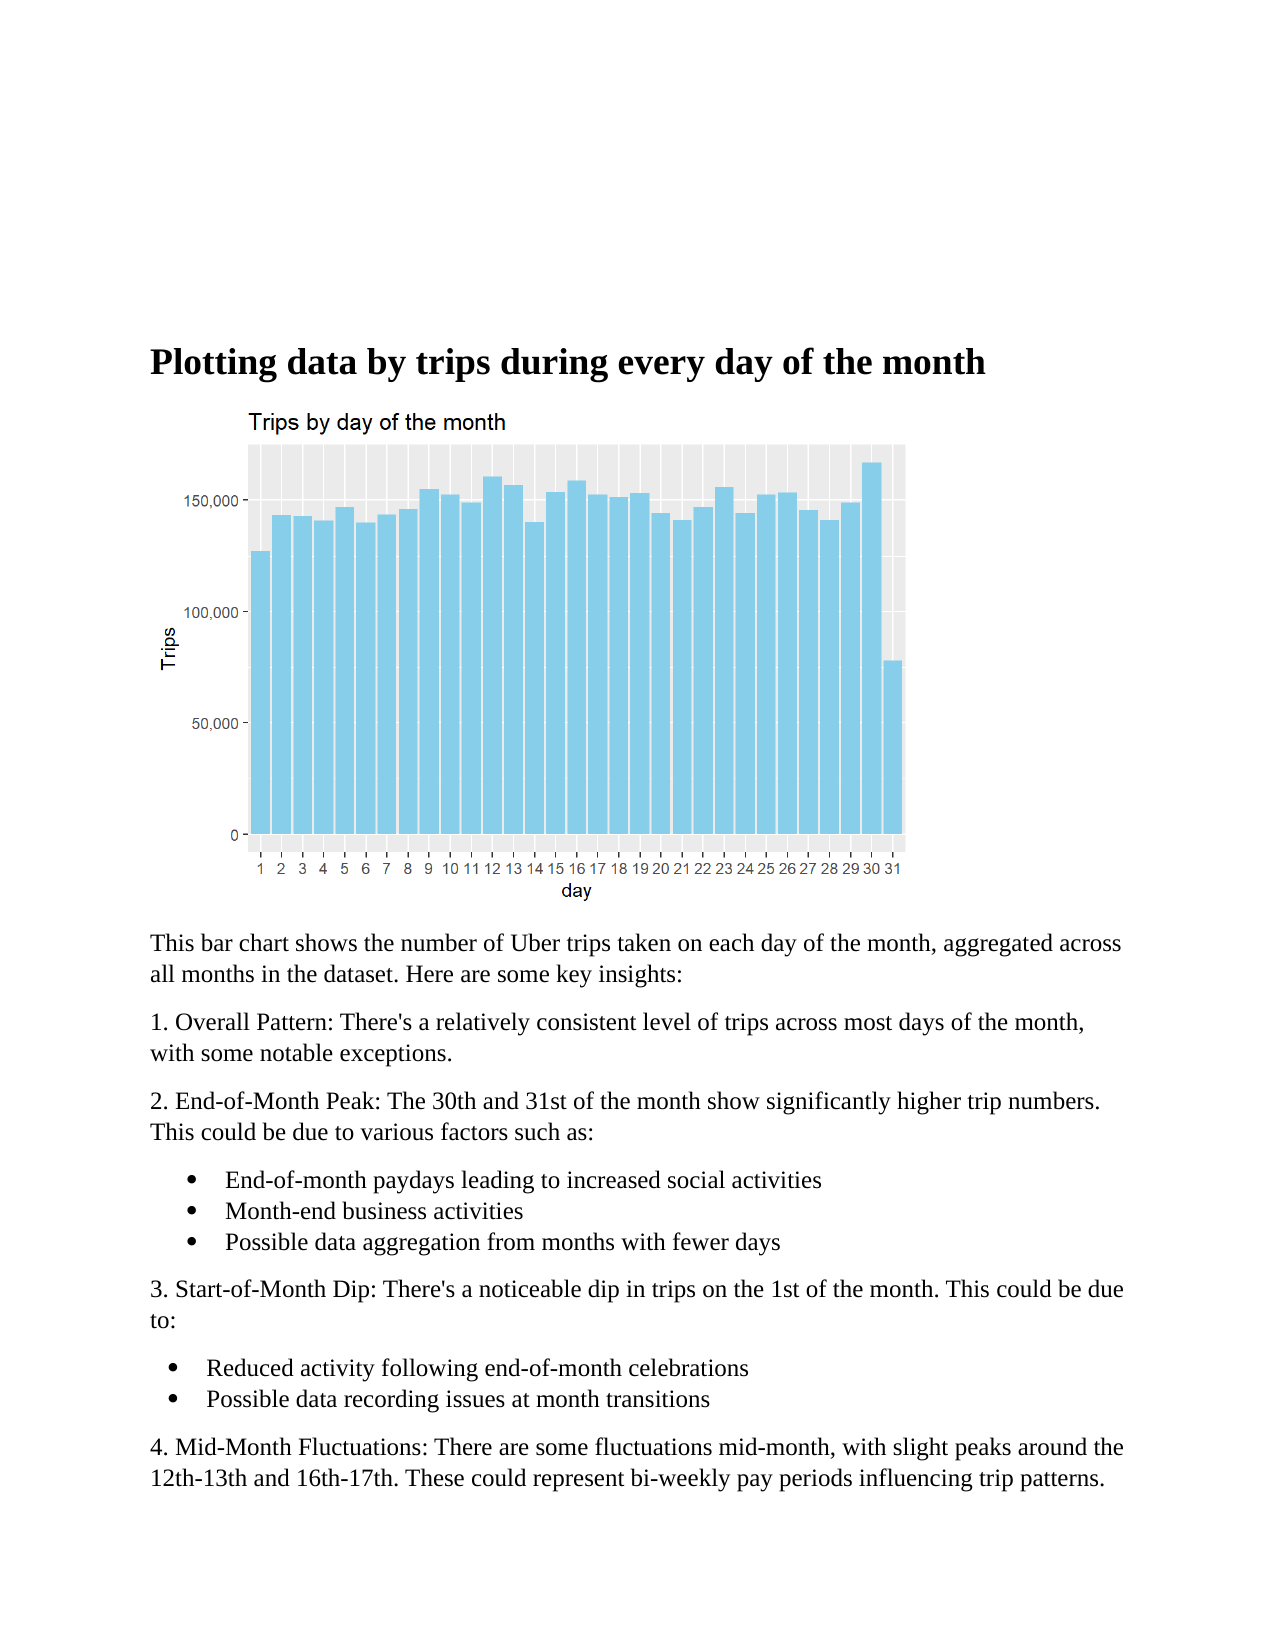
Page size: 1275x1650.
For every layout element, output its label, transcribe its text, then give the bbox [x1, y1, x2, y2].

list Possible data aggregation from months with fewer days [187, 1227, 1125, 1256]
text Plotting data by trips during every day of the month [150, 340, 1125, 383]
text 1. Overall Pattern: There's a relatively consistent level of trips across most days of the month, with some notable exceptions. [150, 1007, 1125, 1067]
text This bar chart shows the number of Uber trips taken on each day of the month, aggregated across all months in the dataset. Here are some key insights: [150, 928, 1125, 988]
list End-of-month paydays leading to increased social activities [187, 1165, 1125, 1193]
picture [150, 402, 915, 910]
list Possible data recording issues at month transitions [169, 1384, 1125, 1413]
list Reduced activity following end-of-month celebrations [169, 1353, 1125, 1382]
text 2. End-of-Month Peak: The 30th and 31st of the month show significantly higher trip numbers. This could be due to various factors such as: [150, 1086, 1125, 1146]
list Month-end business activities [187, 1196, 1125, 1224]
text 3. Start-of-Month Dip: There's a noticeable dip in trips on the 1st of the month. This could be due to: [150, 1274, 1125, 1334]
text 4. Mid-Month Fluctuations: There are some fluctuations mid-month, with slight peaks around the 12th-13th and 16th-17th. These could represent bi-weekly pay periods influencing trip patterns. [150, 1432, 1125, 1492]
